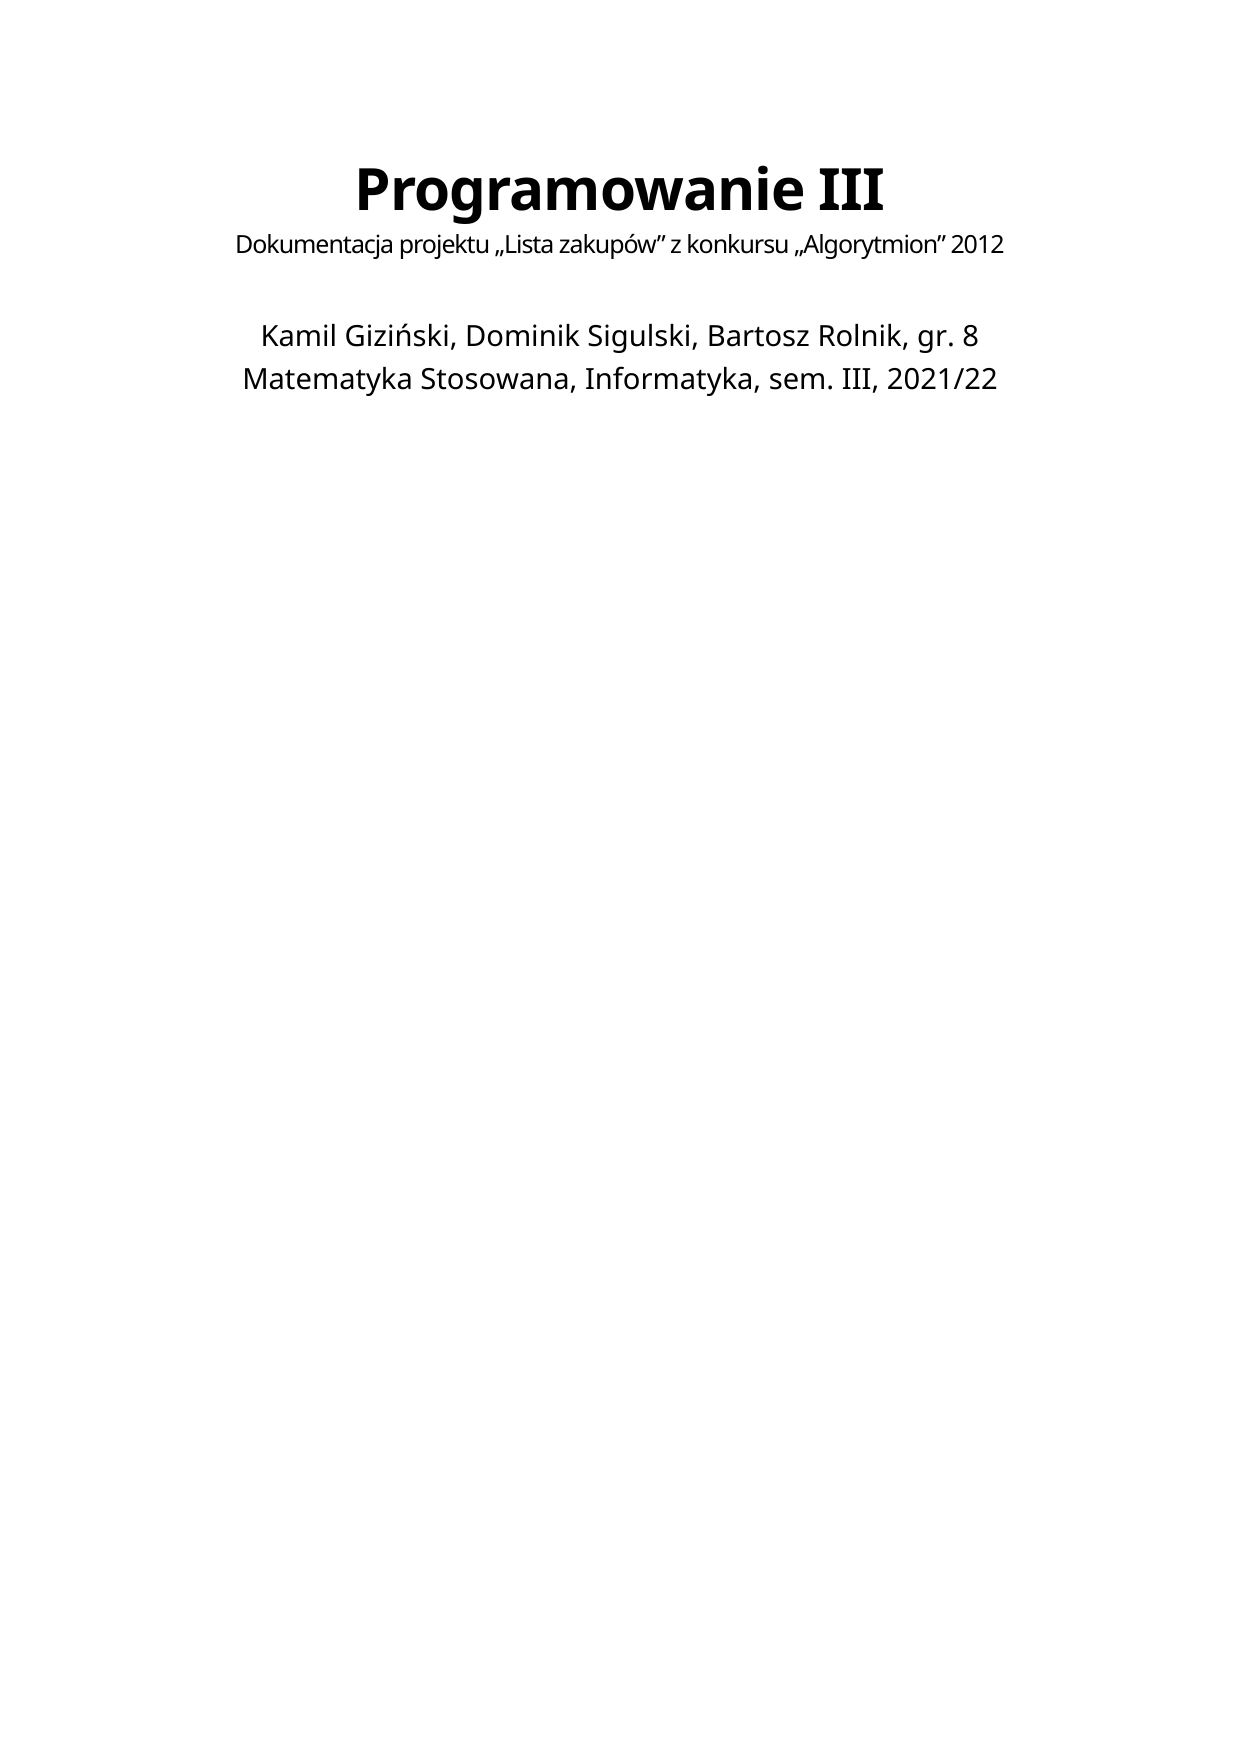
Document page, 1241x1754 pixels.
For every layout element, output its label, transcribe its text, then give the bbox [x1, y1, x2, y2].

title Dokumentacja projektu „Lista zakupów” z konkursu „Algorytmion” 2012 [148, 227, 1093, 261]
text Kamil Giziński, Dominik Sigulski, Bartosz Rolnik, gr. 8 Matematyka Stosowana, Informatyka, sem. III, 2021/22 [238, 316, 1003, 398]
title Programowanie III [148, 148, 1093, 227]
